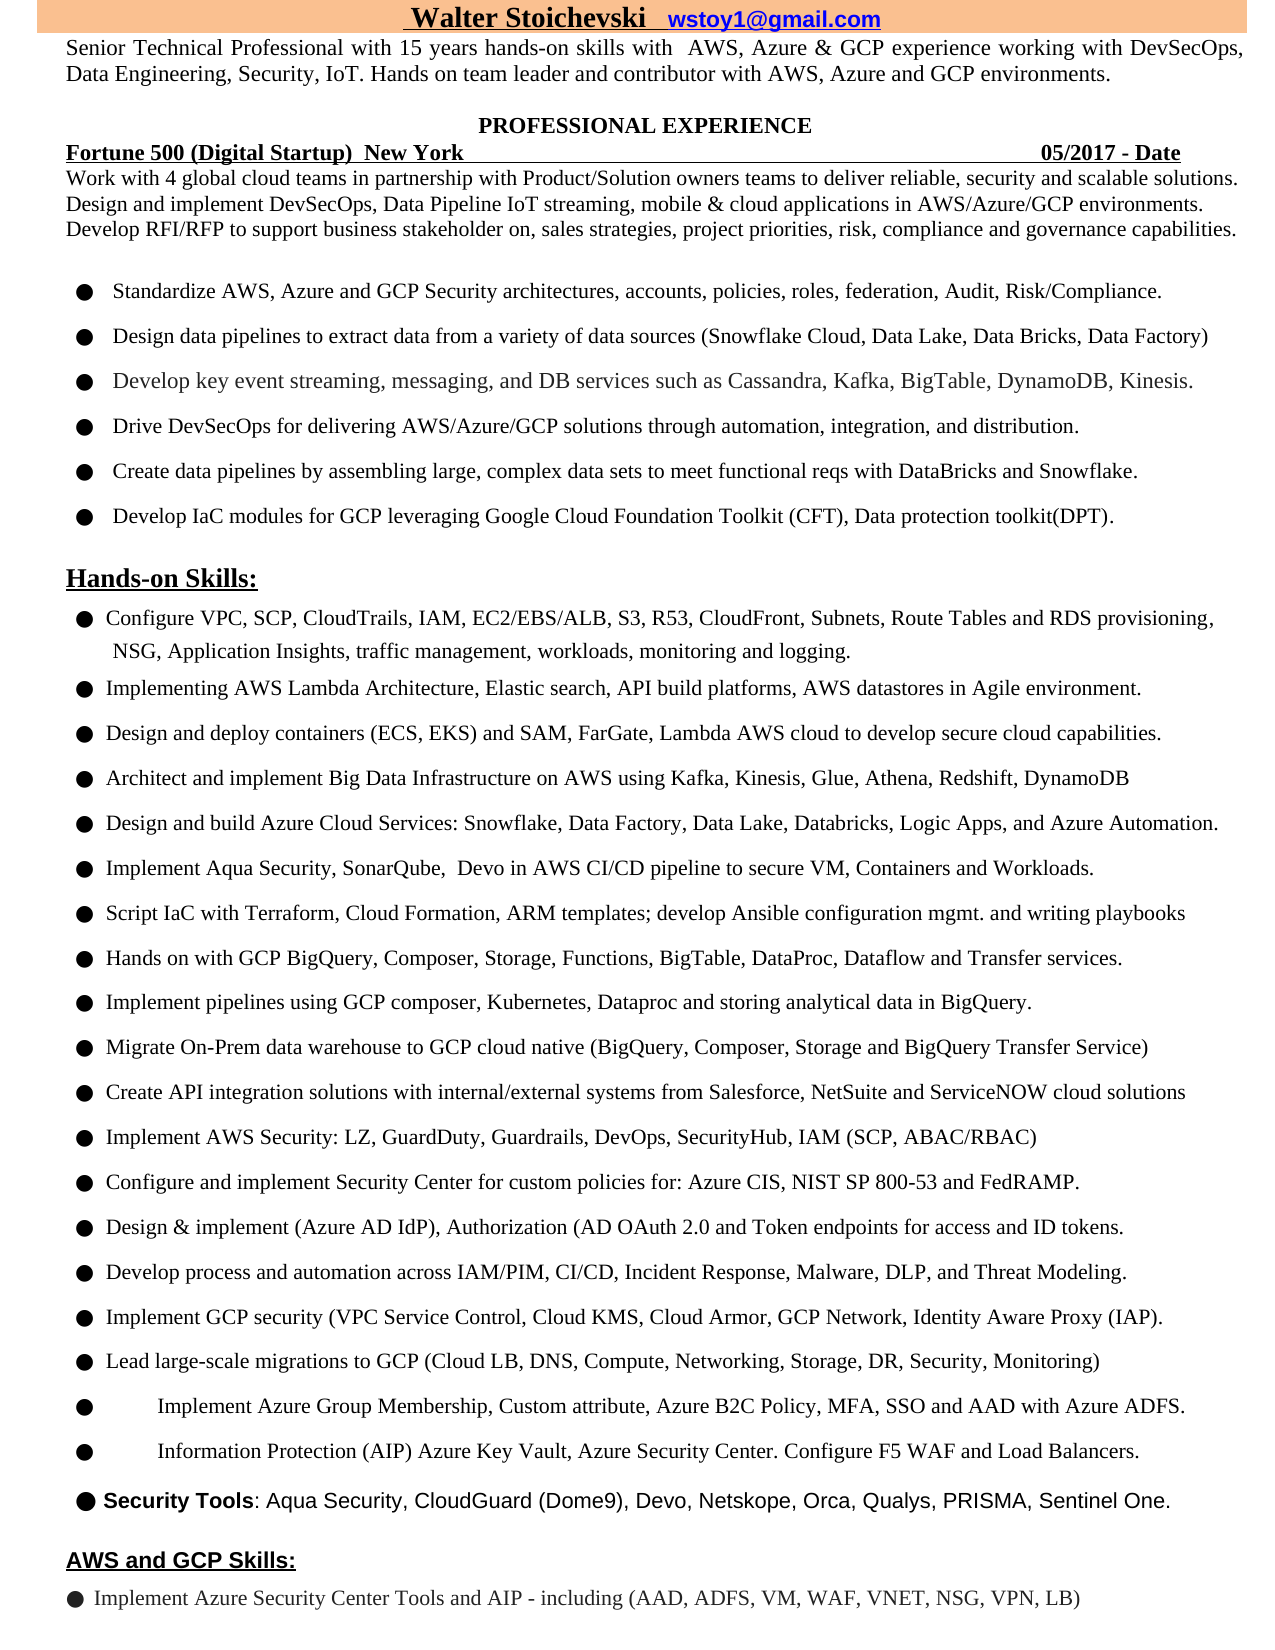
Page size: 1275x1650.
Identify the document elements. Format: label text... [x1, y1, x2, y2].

list Hands on with GCP BigQuery, Composer, Storage, Functions, BigTable, DataProc, Dataflow and Transfer services. [75, 932, 1247, 977]
list Implement Azure Group Membership, Custom attribute, Azure B2C Policy, MFA, SSO and AAD with Azure ADFS. [75, 1381, 1247, 1426]
list Design & implement (Azure AD IdP), Authorization (AD OAuth 2.0 and Token endpoints for access and ID tokens. [75, 1202, 1247, 1247]
list Drive DevSecOps for delivering AWS/Azure/GCP solutions through automation, integration, and distribution. [75, 401, 1247, 446]
text Hands-on Skills: [66, 562, 1247, 593]
list Implement Aqua Security, SonarQube, Devo in AWS CI/CD pipeline to secure VM, Containers and Workloads. [75, 843, 1247, 888]
list Lead large-scale migrations to GCP (Cloud LB, DNS, Compute, Networking, Storage, DR, Security, Monitoring) [75, 1337, 1247, 1381]
list Configure and implement Security Center for custom policies for: Azure CIS, NIST SP 800-53 and FedRAMP. [75, 1157, 1247, 1202]
text Design and implement DevSecOps, Data Pipeline IoT streaming, mobile & cloud applications in AWS/Azure/GCP environments. [66, 191, 1247, 216]
list Design and build Azure Cloud Services: Snowflake, Data Factory, Data Lake, Databricks, Logic Apps, and Azure Automation. [75, 798, 1247, 843]
list Implementing AWS Lambda Architecture, Elastic search, API build platforms, AWS datastores in Agile environment. [75, 663, 1247, 708]
list Implement pipelines using GCP composer, Kubernetes, Dataproc and storing analytical data in BigQuery. [75, 977, 1247, 1022]
list Implement Azure Security Center Tools and AIP - including (AAD, ADFS, VM, WAF, VNET, NSG, VPN, LB) [66, 1573, 1247, 1614]
list Configure VPC, SCP, CloudTrails, IAM, EC2/EBS/ALB, S3, R53, CloudFront, Subnets, Route Tables and RDS provisioning, NSG, Application Insights, traffic management, workloads, monitoring and logging. [75, 593, 1247, 663]
list Script IaC with Terraform, Cloud Formation, ARM templates; develop Ansible configuration mgmt. and writing playbooks [75, 888, 1247, 932]
list Implement GCP security (VPC Service Control, Cloud KMS, Cloud Armor, GCP Network, Identity Aware Proxy (IAP). [75, 1292, 1247, 1337]
text PROFESSIONAL EXPERIENCE [66, 113, 1247, 139]
text Senior Technical Professional with 15 years hands-on skills with AWS, Azure & GCP experience working with DevSecOps, Data Engineering, Security, IoT. Hands on team leader and contributor with AWS, Azure and GCP environments. [66, 33, 1247, 86]
list Develop key event streaming, messaging, and DB services such as Cassandra, Kafka, BigTable, DynamoDB, Kinesis. [75, 356, 1247, 401]
list Standardize AWS, Azure and GCP Security architectures, accounts, policies, roles, federation, Audit, Risk/Compliance. [75, 266, 1247, 311]
list Security Tools: Aqua Security, CloudGuard (Dome9), Devo, Netskope, Orca, Qualys, PRISMA, Sentinel One. [75, 1471, 1247, 1522]
text Walter Stoichevski wstoy1@gmail.com [37, 0, 1247, 33]
list Develop process and automation across IAM/PIM, CI/CD, Incident Response, Malware, DLP, and Threat Modeling. [75, 1247, 1247, 1292]
list Migrate On-Prem data warehouse to GCP cloud native (BigQuery, Composer, Storage and BigQuery Transfer Service) [75, 1022, 1247, 1067]
text Develop RFI/RFP to support business stakeholder on, sales strategies, project priorities, risk, compliance and governance capabilities. [66, 216, 1247, 241]
text AWS and GCP Skills: [66, 1549, 1247, 1573]
list Design data pipelines to extract data from a variety of data sources (Snowflake Cloud, Data Lake, Data Bricks, Data Factory) [75, 311, 1247, 356]
text Work with 4 global cloud teams in partnership with Product/Solution owners teams to deliver reliable, security and scalable solutions. [66, 165, 1247, 191]
list Develop IaC modules for GCP leveraging Google Cloud Foundation Toolkit (CFT), Data protection toolkit(DPT). [75, 491, 1247, 536]
list Implement AWS Security: LZ, GuardDuty, Guardrails, DevOps, SecurityHub, IAM (SCP, ABAC/RBAC) [75, 1112, 1247, 1157]
list Create data pipelines by assembling large, complex data sets to meet functional reqs with DataBricks and Snowflake. [75, 446, 1247, 491]
list Architect and implement Big Data Infrastructure on AWS using Kafka, Kinesis, Glue, Athena, Redshift, DynamoDB [75, 753, 1247, 798]
list Design and deploy containers (ECS, EKS) and SAM, FarGate, Lambda AWS cloud to develop secure cloud capabilities. [75, 708, 1247, 753]
text Fortune 500 (Digital Startup) New York 05/2017 - Date [66, 139, 1247, 165]
list Information Protection (AIP) Azure Key Vault, Azure Security Center. Configure F5 WAF and Load Balancers. [75, 1426, 1247, 1471]
list Create API integration solutions with internal/external systems from Salesforce, NetSuite and ServiceNOW cloud solutions [75, 1067, 1247, 1112]
